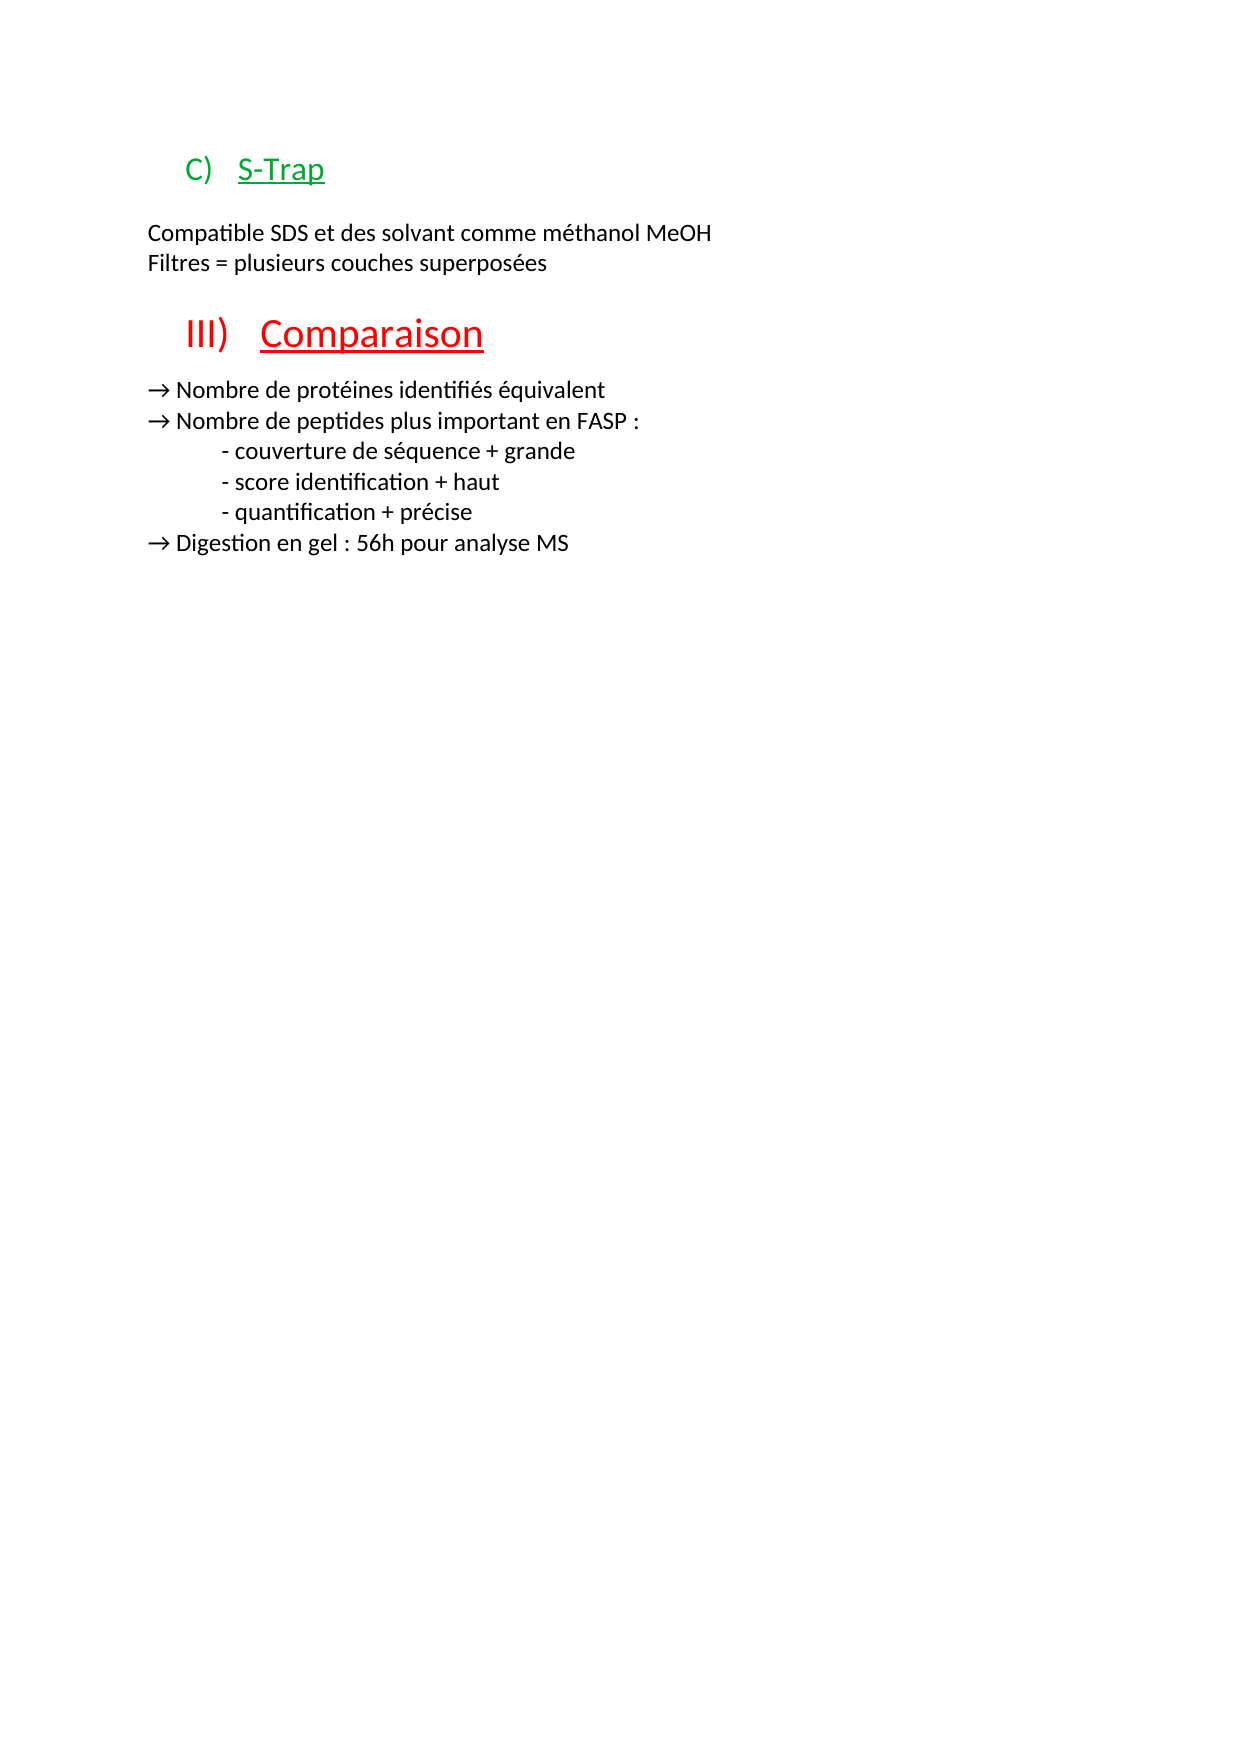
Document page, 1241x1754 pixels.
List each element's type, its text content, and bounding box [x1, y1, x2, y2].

text Compatible SDS et des solvant comme méthanol MeOH [148, 217, 1093, 248]
list S-Trap [185, 148, 1093, 188]
list Comparaison [185, 307, 1093, 358]
text - quantification + précise [148, 496, 1093, 527]
text → Nombre de protéines identifiés équivalent [148, 374, 1093, 405]
text - couverture de séquence + grande [148, 435, 1093, 466]
text - score identification + haut [148, 466, 1093, 496]
text → Nombre de peptides plus important en FASP : [148, 405, 1093, 435]
text → Digestion en gel : 56h pour analyse MS [148, 527, 1093, 557]
text Filtres = plusieurs couches superposées [148, 248, 1093, 278]
